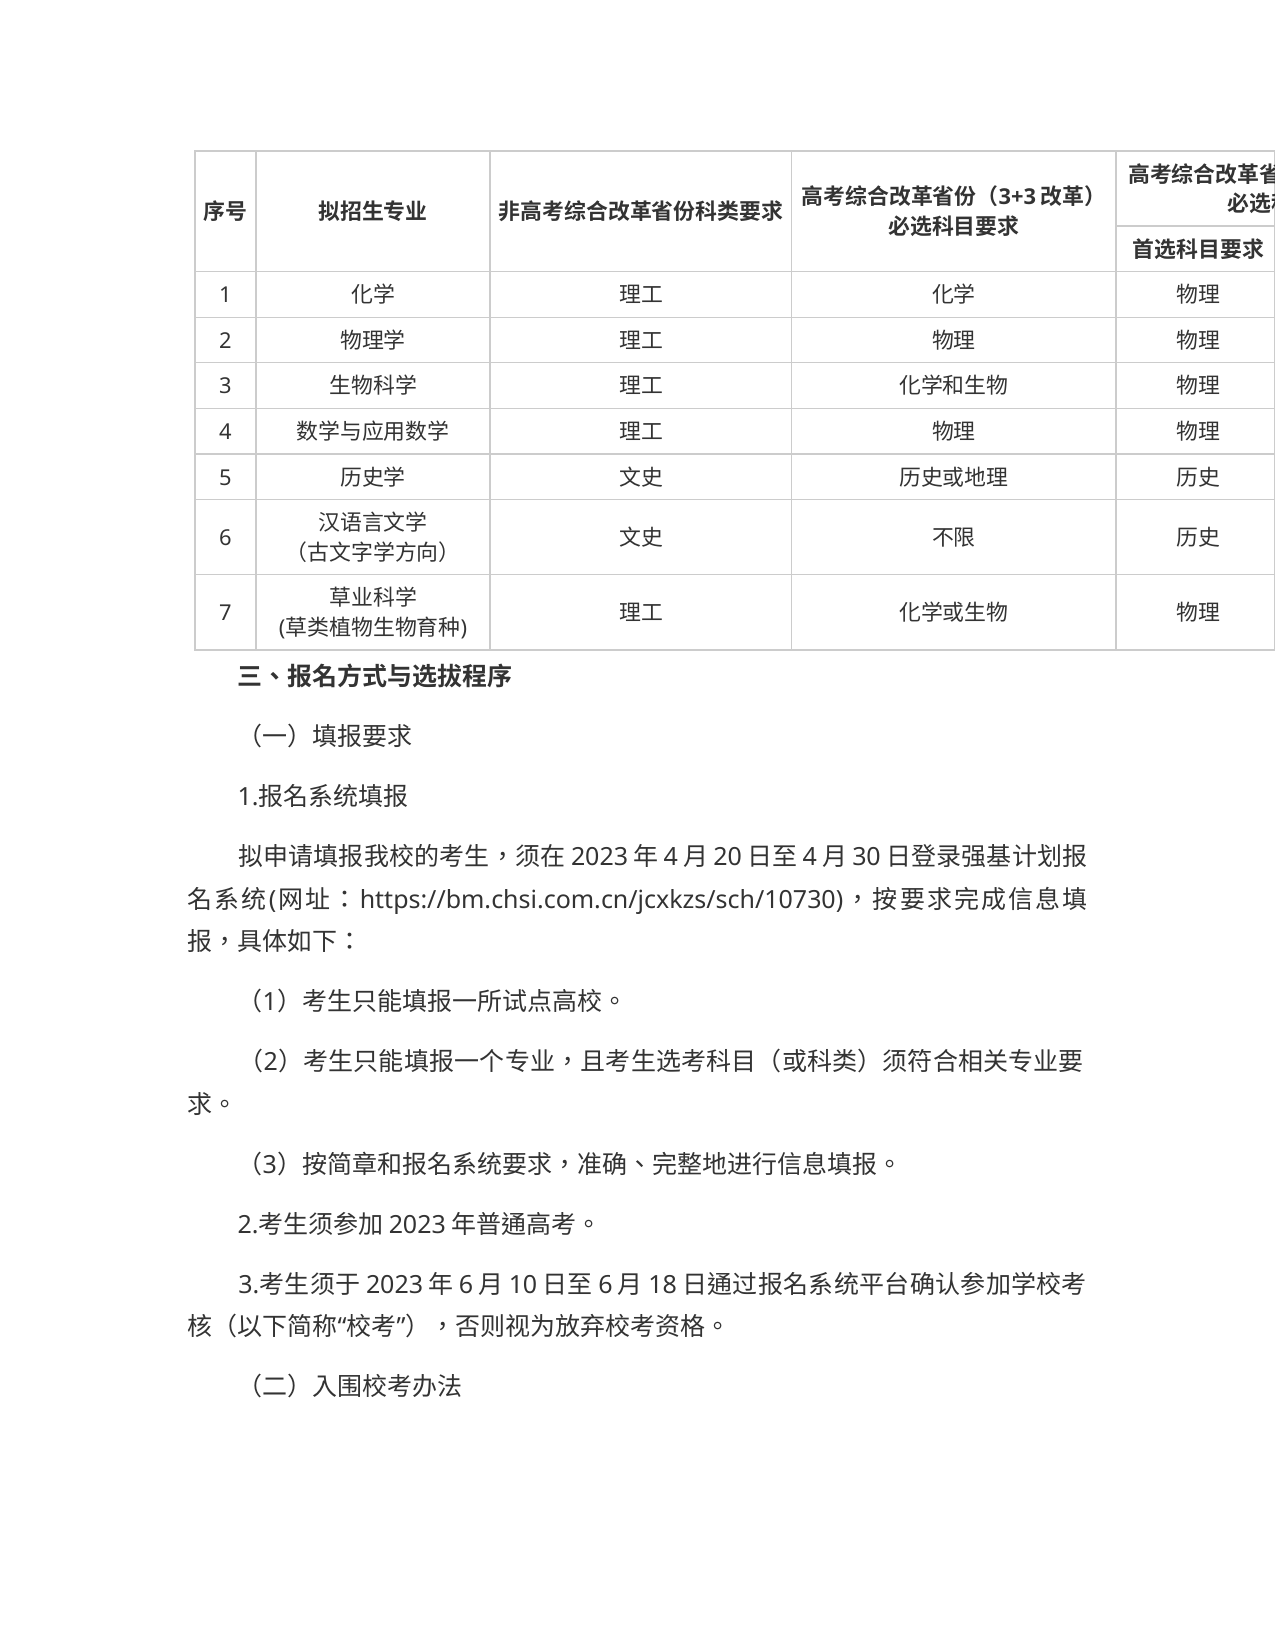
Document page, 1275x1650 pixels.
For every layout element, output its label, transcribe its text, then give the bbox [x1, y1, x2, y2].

table_cell 5 [196, 455, 255, 498]
table_cell 物理 [1117, 409, 1274, 453]
table_cell 理工 [491, 409, 791, 453]
table_cell 理工 [491, 318, 791, 362]
table_cell 物理学 [257, 318, 489, 362]
table_cell 草业科学 (草类植物生物育种) [257, 575, 489, 649]
text 2.考生须参加2023年普通高考。 [187, 1198, 1087, 1241]
text （1）考生只能填报一所试点高校。 [187, 976, 1087, 1018]
table_cell 历史学 [257, 455, 489, 498]
table_cell 物理 [1117, 272, 1274, 316]
table_cell 化学 [792, 272, 1115, 316]
table_header 序号 [196, 152, 255, 271]
table_cell 历史 [1117, 500, 1274, 574]
text （3）按简章和报名系统要求，准确、完整地进行信息填报。 [187, 1138, 1087, 1181]
table_cell 物理 [1117, 575, 1274, 649]
table_cell 物理 [792, 409, 1115, 453]
table_cell 化学或生物 [792, 575, 1115, 649]
table_cell 化学 [257, 272, 489, 316]
table_cell 文史 [491, 500, 791, 574]
text （一）填报要求 [187, 711, 1087, 753]
table_cell 化学和生物 [792, 363, 1115, 407]
table_cell 理工 [491, 272, 791, 316]
text （二）入围校考办法 [187, 1361, 1087, 1403]
table_header 非高考综合改革省份科类要求 [491, 152, 791, 271]
table_cell 生物科学 [257, 363, 489, 407]
table_cell 3 [196, 363, 255, 407]
table_cell 4 [196, 409, 255, 453]
table_header 拟招生专业 [257, 152, 489, 271]
table_cell 理工 [491, 575, 791, 649]
table_cell 1 [196, 272, 255, 316]
table_cell 物理 [792, 318, 1115, 362]
table_cell 6 [196, 500, 255, 574]
table_cell 数学与应用数学 [257, 409, 489, 453]
table_cell 文史 [491, 455, 791, 498]
table_cell 历史 [1117, 455, 1274, 498]
table_cell 历史或地理 [792, 455, 1115, 498]
text 3.考生须于2023年6月10日至6月18日通过报名系统平台确认参加学校考核（以下简称“校考”），否则视为放弃校考资格。 [187, 1258, 1087, 1343]
text 拟申请填报我校的考生，须在2023年4月20日至4月30日登录强基计划报名系统(网址：https://bm.chsi.com.cn/jcxkzs/sch/10730)，按要求完成信息填报，具体如下： [187, 831, 1087, 958]
table_cell 7 [196, 575, 255, 649]
table_cell 物理 [1117, 318, 1274, 362]
table_header 高考综合改革省份（3+3改革） 必选科目要求 [792, 152, 1115, 271]
text （2）考生只能填报一个专业，且考生选考科目（或科类）须符合相关专业要求。 [187, 1036, 1087, 1121]
table_header 高考综合改革省份（3+1+2改革） 必选科目要求 [1117, 152, 1274, 225]
table_cell 首选科目要求 [1117, 227, 1274, 271]
table_cell 不限 [792, 500, 1115, 574]
table_cell 2 [196, 318, 255, 362]
text 1.报名系统填报 [187, 771, 1087, 813]
table_cell 理工 [491, 363, 791, 407]
text 三、报名方式与选拔程序 [187, 651, 1087, 693]
table_cell 汉语言文学 （古文字学方向） [257, 500, 489, 574]
table_cell 物理 [1117, 363, 1274, 407]
